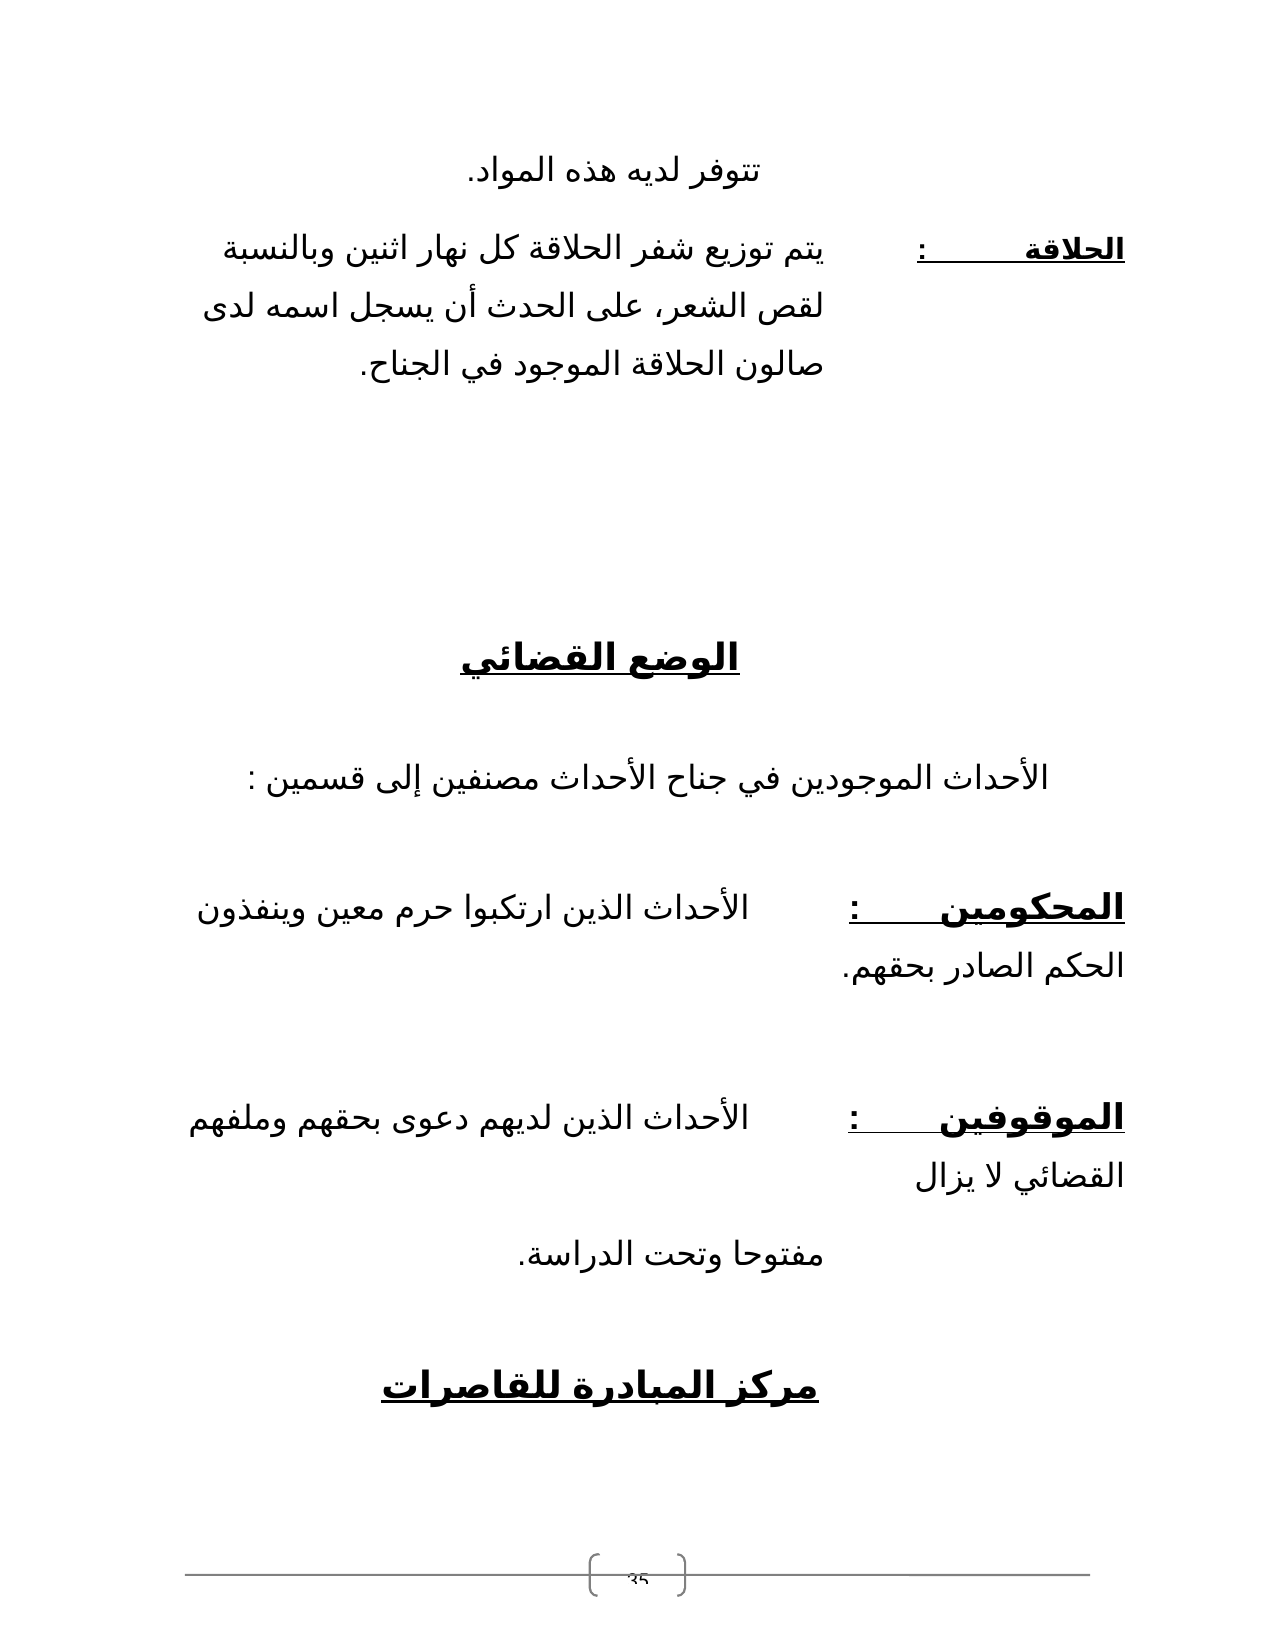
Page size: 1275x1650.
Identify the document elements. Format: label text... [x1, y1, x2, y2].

text تتوفر لديه هذه المواد. [150, 150, 1125, 188]
list الأحداث الموجودين في جناح الأحداث مصنفين إلى قسمين : [150, 758, 1050, 796]
text الحلاقة : يتم توزيع شفر الحلاقة كل نهار اثنين وبالنسبة لقص الشعر، علی الحدث أن يسجل اسمه لدى صالون الحلاقة الموجود في الجناح. [150, 228, 1125, 382]
text المحكومين : الأحداث الذين ارتكبوا حرم معين وينفذون الحكم الصادر بحقهم. [150, 887, 1125, 985]
text الموقوفين : الأحداث الذين لديهم دعوى بحقهم وملفهم القضائي لا يزال [150, 1096, 1125, 1194]
list مركز المبادرة للقاصرات [150, 1363, 1050, 1406]
list الوضع القضائي [150, 636, 1050, 679]
text مفتوحا وتحت الدراسة. [150, 1234, 1125, 1273]
